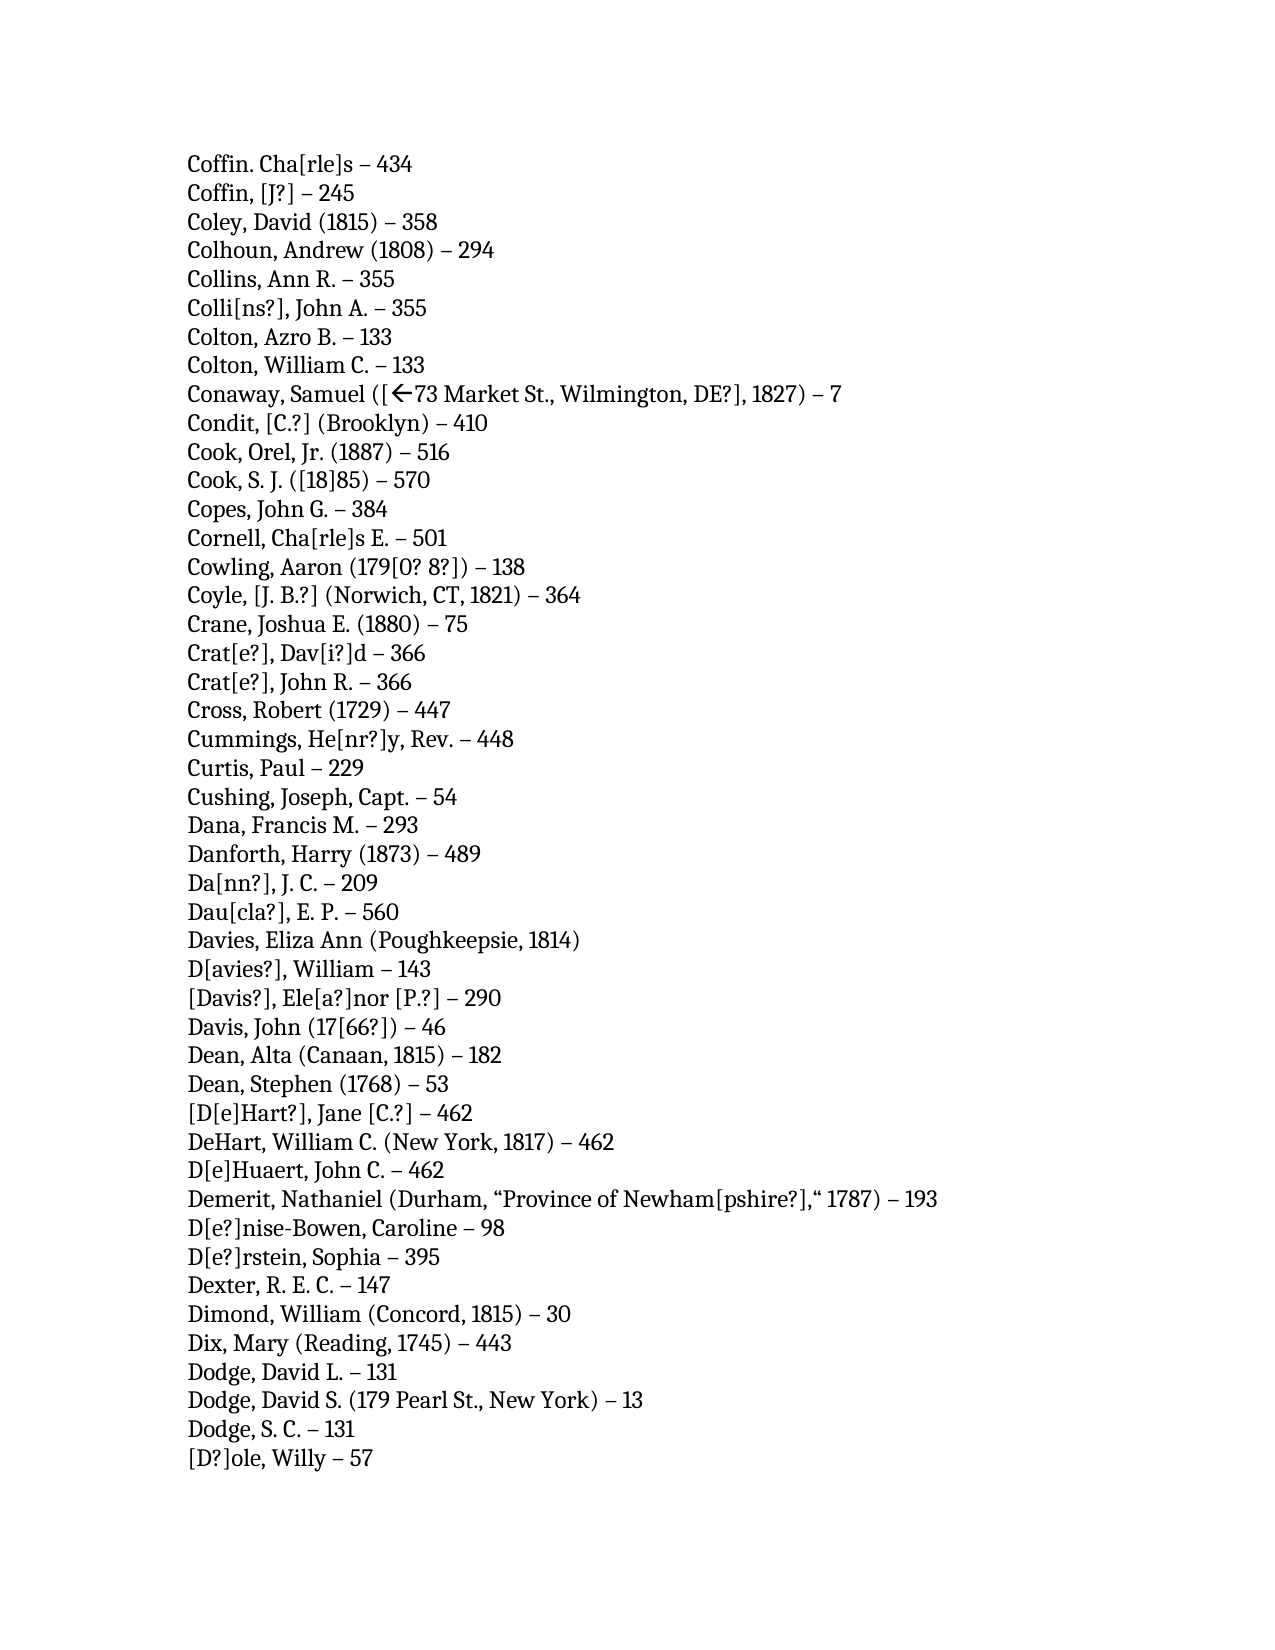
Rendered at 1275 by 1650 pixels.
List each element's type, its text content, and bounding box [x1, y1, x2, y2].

text Cornell, Cha[rle]s E. – 501 [187, 524, 1087, 552]
text D[avies?], William – 143 [187, 955, 1087, 984]
text Dana, Francis M. – 293 [187, 811, 1087, 840]
text Dodge, David L. – 131 [187, 1357, 1087, 1386]
text Crat[e?], John R. – 366 [187, 667, 1087, 696]
text Dix, Mary (Reading, 1745) – 443 [187, 1329, 1087, 1357]
text Dexter, R. E. C. – 147 [187, 1271, 1087, 1300]
text Coffin, [J?] – 245 [187, 179, 1087, 207]
text D[e]Huaert, John C. – 462 [187, 1156, 1087, 1185]
text Dau[cla?], E. P. – 560 [187, 897, 1087, 926]
text Dodge, S. C. – 131 [187, 1415, 1087, 1444]
text Da[nn?], J. C. – 209 [187, 869, 1087, 897]
text D[e?]rstein, Sophia – 395 [187, 1242, 1087, 1271]
text [D[e]Hart?], Jane [C.?] – 462 [187, 1099, 1087, 1127]
text D[e?]nise-Bowen, Caroline – 98 [187, 1214, 1087, 1242]
text Coyle, [J. B.?] (Norwich, CT, 1821) – 364 [187, 581, 1087, 610]
text Cook, S. J. ([18]85) – 570 [187, 466, 1087, 495]
text Colli[ns?], John A. – 355 [187, 294, 1087, 322]
text Coffin. Cha[rle]s – 434 [187, 150, 1087, 179]
text DeHart, William C. (New York, 1817) – 462 [187, 1127, 1087, 1156]
text [Davis?], Ele[a?]nor [P.?] – 290 [187, 984, 1087, 1012]
text Copes, John G. – 384 [187, 495, 1087, 524]
text Conaway, Samuel ([73 Market St., Wilmington, DE?], 1827) – 7 [187, 380, 1087, 409]
text Dean, Stephen (1768) – 53 [187, 1070, 1087, 1099]
text Coley, David (1815) – 358 [187, 207, 1087, 236]
text Cummings, He[nr?]y, Rev. – 448 [187, 725, 1087, 754]
text Dodge, David S. (179 Pearl St., New York) – 13 [187, 1386, 1087, 1415]
text Cross, Robert (1729) – 447 [187, 696, 1087, 725]
text Cook, Orel, Jr. (1887) – 516 [187, 437, 1087, 466]
text Davies, Eliza Ann (Poughkeepsie, 1814) [187, 926, 1087, 955]
text Davis, John (17[66?]) – 46 [187, 1012, 1087, 1041]
text Demerit, Nathaniel (Durham, “Province of Newham[pshire?],“ 1787) – 193 [187, 1185, 1087, 1214]
text [D?]ole, Willy – 57 [187, 1444, 1087, 1472]
text Dimond, William (Concord, 1815) – 30 [187, 1300, 1087, 1329]
text Cowling, Aaron (179[0? 8?]) – 138 [187, 552, 1087, 581]
text Dean, Alta (Canaan, 1815) – 182 [187, 1041, 1087, 1070]
text Curtis, Paul – 229 [187, 754, 1087, 782]
text Cushing, Joseph, Capt. – 54 [187, 782, 1087, 811]
text Crat[e?], Dav[i?]d – 366 [187, 639, 1087, 667]
text Collins, Ann R. – 355 [187, 265, 1087, 294]
text Danforth, Harry (1873) – 489 [187, 840, 1087, 869]
text Colhoun, Andrew (1808) – 294 [187, 236, 1087, 265]
text Crane, Joshua E. (1880) – 75 [187, 610, 1087, 639]
text Condit, [C.?] (Brooklyn) – 410 [187, 409, 1087, 437]
text Colton, Azro B. – 133 [187, 322, 1087, 351]
text Colton, William C. – 133 [187, 351, 1087, 380]
